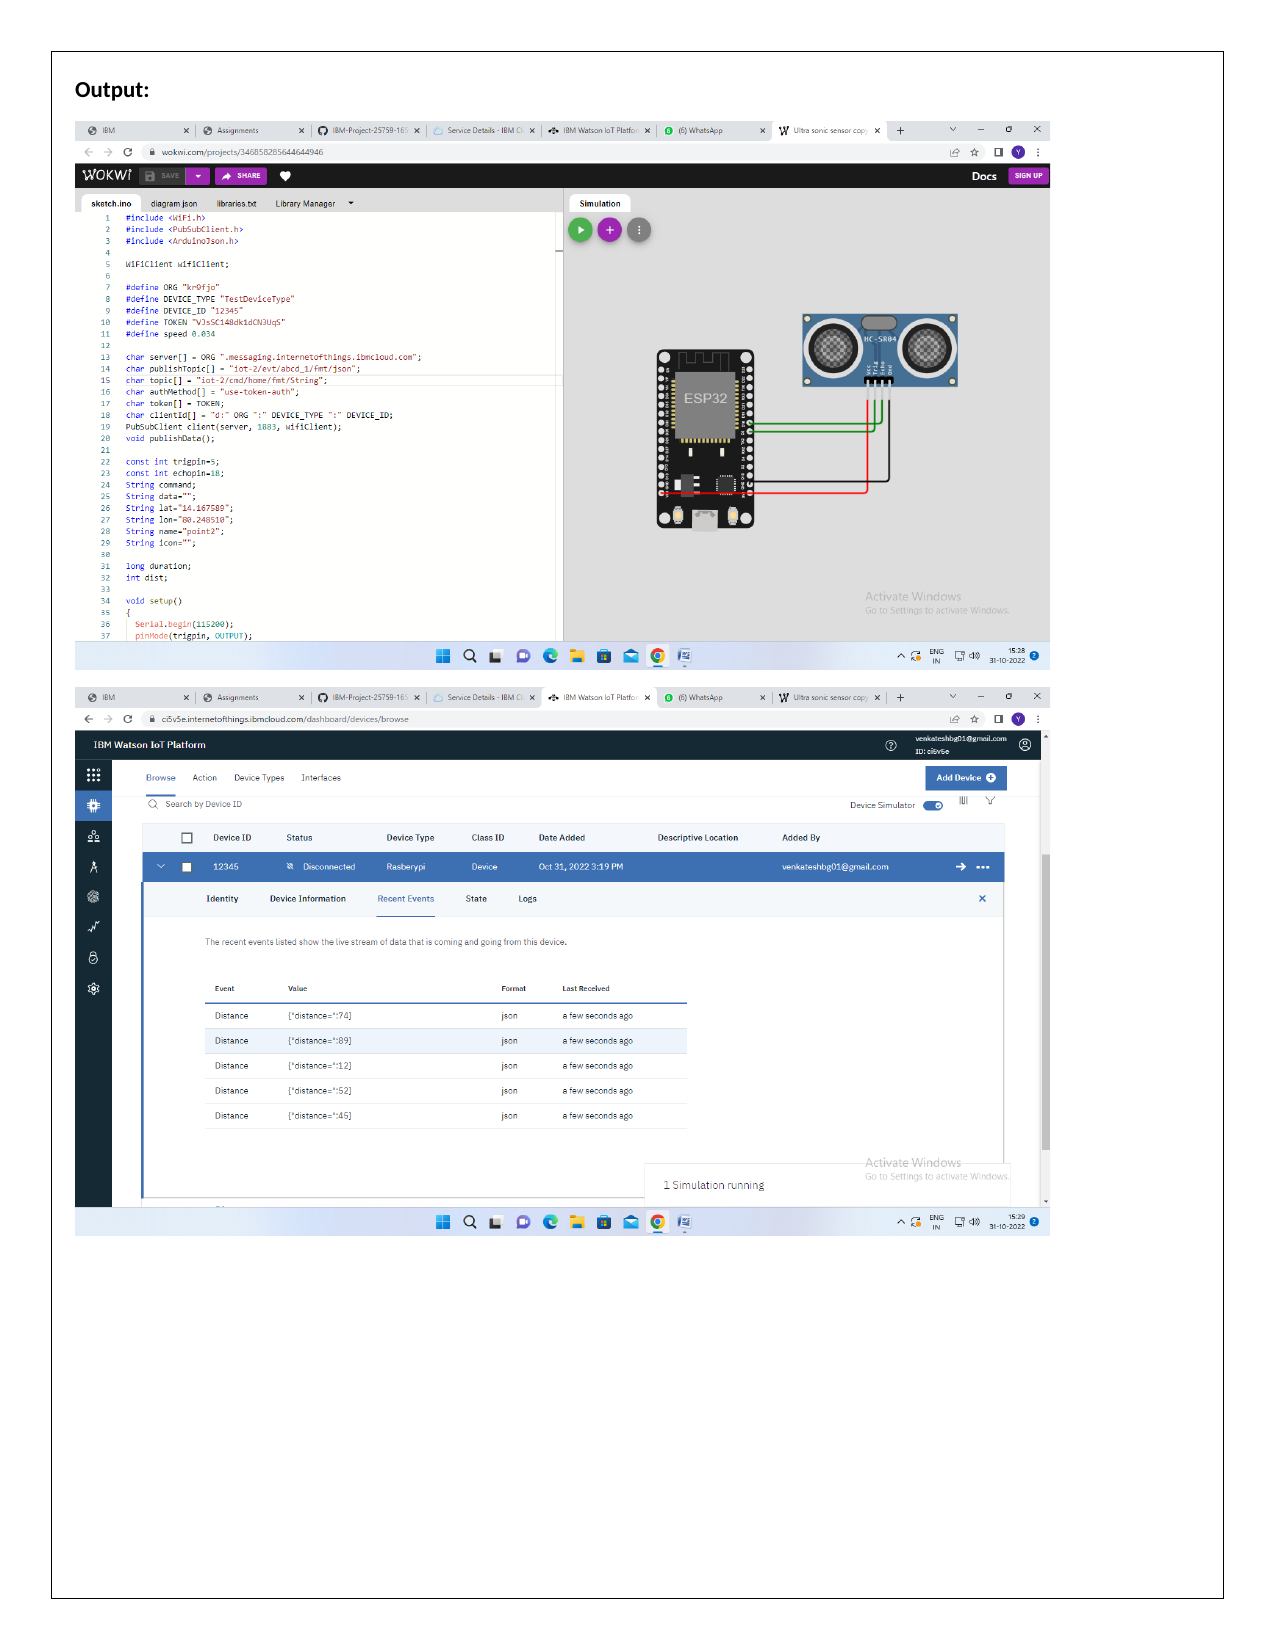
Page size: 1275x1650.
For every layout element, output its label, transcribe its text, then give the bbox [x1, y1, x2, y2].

picture [75, 121, 1050, 670]
picture [75, 687, 1050, 1236]
text Output: [75, 75, 1200, 103]
